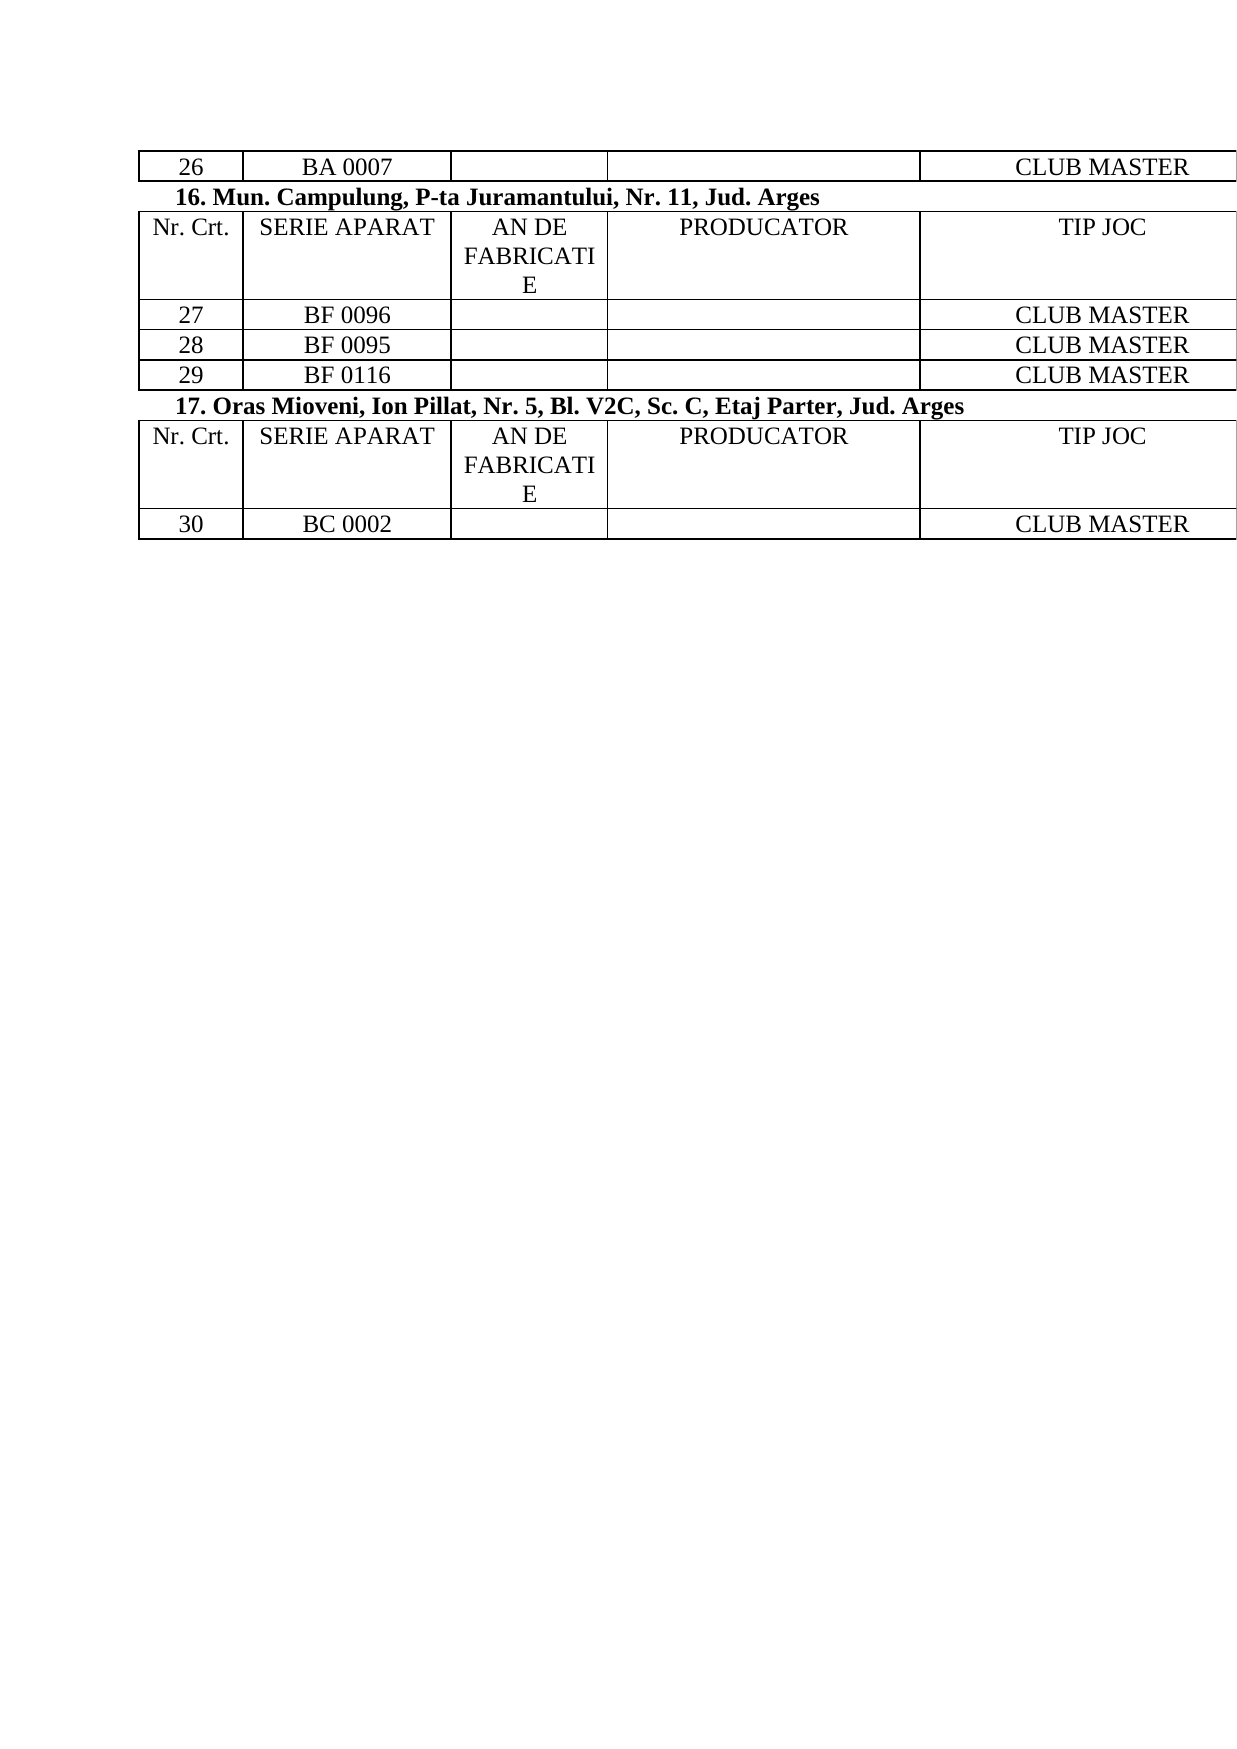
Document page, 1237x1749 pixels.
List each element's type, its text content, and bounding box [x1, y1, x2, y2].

table_cell [452, 330, 607, 359]
text 17. Oras Mioveni, Ion Pillat, Nr. 5, Bl. V2C, Sc. C, Etaj Parter, Jud. Arges [150, 391, 1086, 420]
table_cell BC 0002 [244, 509, 450, 538]
table_cell CLUB MASTER [921, 361, 1236, 389]
table_cell 30 [140, 509, 242, 538]
table_cell CLUB MASTER [921, 509, 1236, 538]
table_cell [452, 152, 607, 180]
table_header TIP JOC [921, 421, 1236, 507]
table_header SERIE APARAT [244, 421, 450, 507]
table_cell BF 0116 [244, 361, 450, 389]
table_cell CLUB MASTER [921, 300, 1236, 329]
table_cell [452, 300, 607, 329]
table_cell [608, 330, 919, 359]
table_cell CLUB MASTER [921, 330, 1236, 359]
table_header SERIE APARAT [244, 212, 450, 298]
table_cell [608, 300, 919, 329]
table_cell CLUB MASTER [921, 152, 1236, 180]
table_cell [608, 152, 919, 180]
table_cell [452, 361, 607, 389]
table_cell [608, 509, 919, 538]
table_header PRODUCATOR [608, 212, 919, 298]
table_header Nr. Crt. [140, 421, 242, 507]
table_cell 26 [140, 152, 242, 180]
table_cell 29 [140, 361, 242, 389]
table_header AN DE FABRICATIE [452, 421, 607, 507]
table_cell 28 [140, 330, 242, 359]
table_header AN DE FABRICATIE [452, 212, 607, 298]
table_cell BF 0096 [244, 300, 450, 329]
table_header PRODUCATOR [608, 421, 919, 507]
table_cell 27 [140, 300, 242, 329]
table_cell BA 0007 [244, 152, 450, 180]
table_header Nr. Crt. [140, 212, 242, 298]
text 16. Mun. Campulung, P-ta Juramantului, Nr. 11, Jud. Arges [150, 182, 1086, 211]
table_header TIP JOC [921, 212, 1236, 298]
table_cell BF 0095 [244, 330, 450, 359]
table_cell [452, 509, 607, 538]
table_cell [608, 361, 919, 389]
